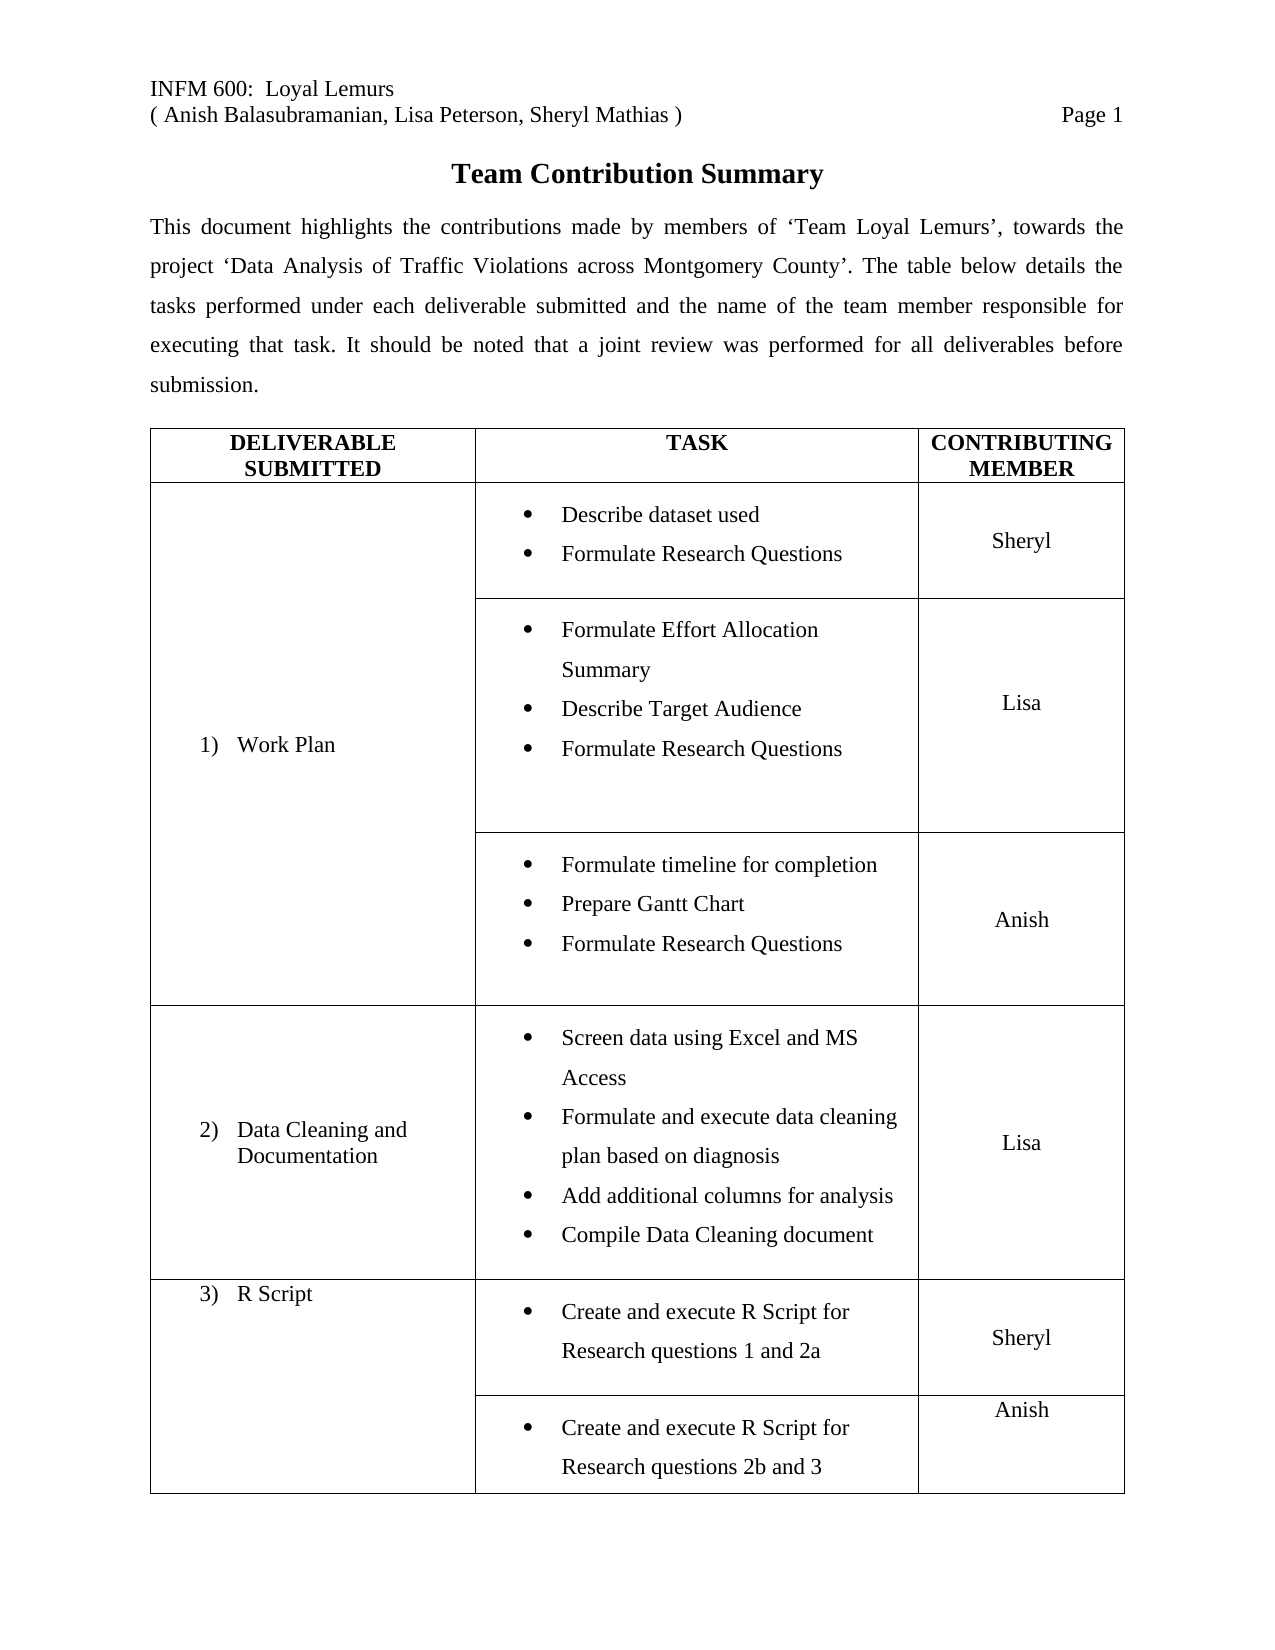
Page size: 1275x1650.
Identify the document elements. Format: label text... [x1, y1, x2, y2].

table_cell Formulate Effort Allocation Summary Describe Target Audience Formulate Research Questions [476, 599, 918, 832]
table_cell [476, 1396, 918, 1493]
table_cell Lisa [919, 599, 1124, 832]
table_cell Describe dataset used Formulate Research Questions [476, 483, 918, 598]
table_cell Formulate timeline for completion Prepare Gantt Chart Formulate Research Questions [476, 833, 918, 1005]
table_cell Sheryl [919, 483, 1124, 598]
table_cell Anish [919, 833, 1124, 1005]
table_cell Screen data using Excel and MS Access Formulate and execute data cleaning plan based on diagnosis Add additional columns for analysis Compile Data Cleaning document [476, 1006, 918, 1279]
table_cell Create and execute R Script for Research questions 1 and 2a [476, 1280, 918, 1395]
table_cell Anish [919, 1396, 1124, 1493]
table_cell R Script [151, 1280, 475, 1493]
table_header DELIVERABLE SUBMITTED [151, 429, 475, 482]
table_cell Work Plan [151, 483, 475, 1005]
table_cell Data Cleaning and Documentation [151, 1006, 475, 1279]
text Team Contribution Summary [150, 156, 1125, 189]
table_header CONTRIBUTING MEMBER [919, 429, 1124, 482]
text This document highlights the contributions made by members of ‘Team Loyal Lemurs’, towards the project ‘Data Analysis of Traffic Violations across Montgomery County’. The table below details the tasks performed under each deliverable submitted and the name of the team member responsible for executing that task. It should be noted that a joint review was performed for all deliverables before submission. [150, 213, 1125, 397]
table_cell Lisa [919, 1006, 1124, 1279]
table_header TASK [476, 429, 918, 482]
table_cell Sheryl [919, 1280, 1124, 1395]
